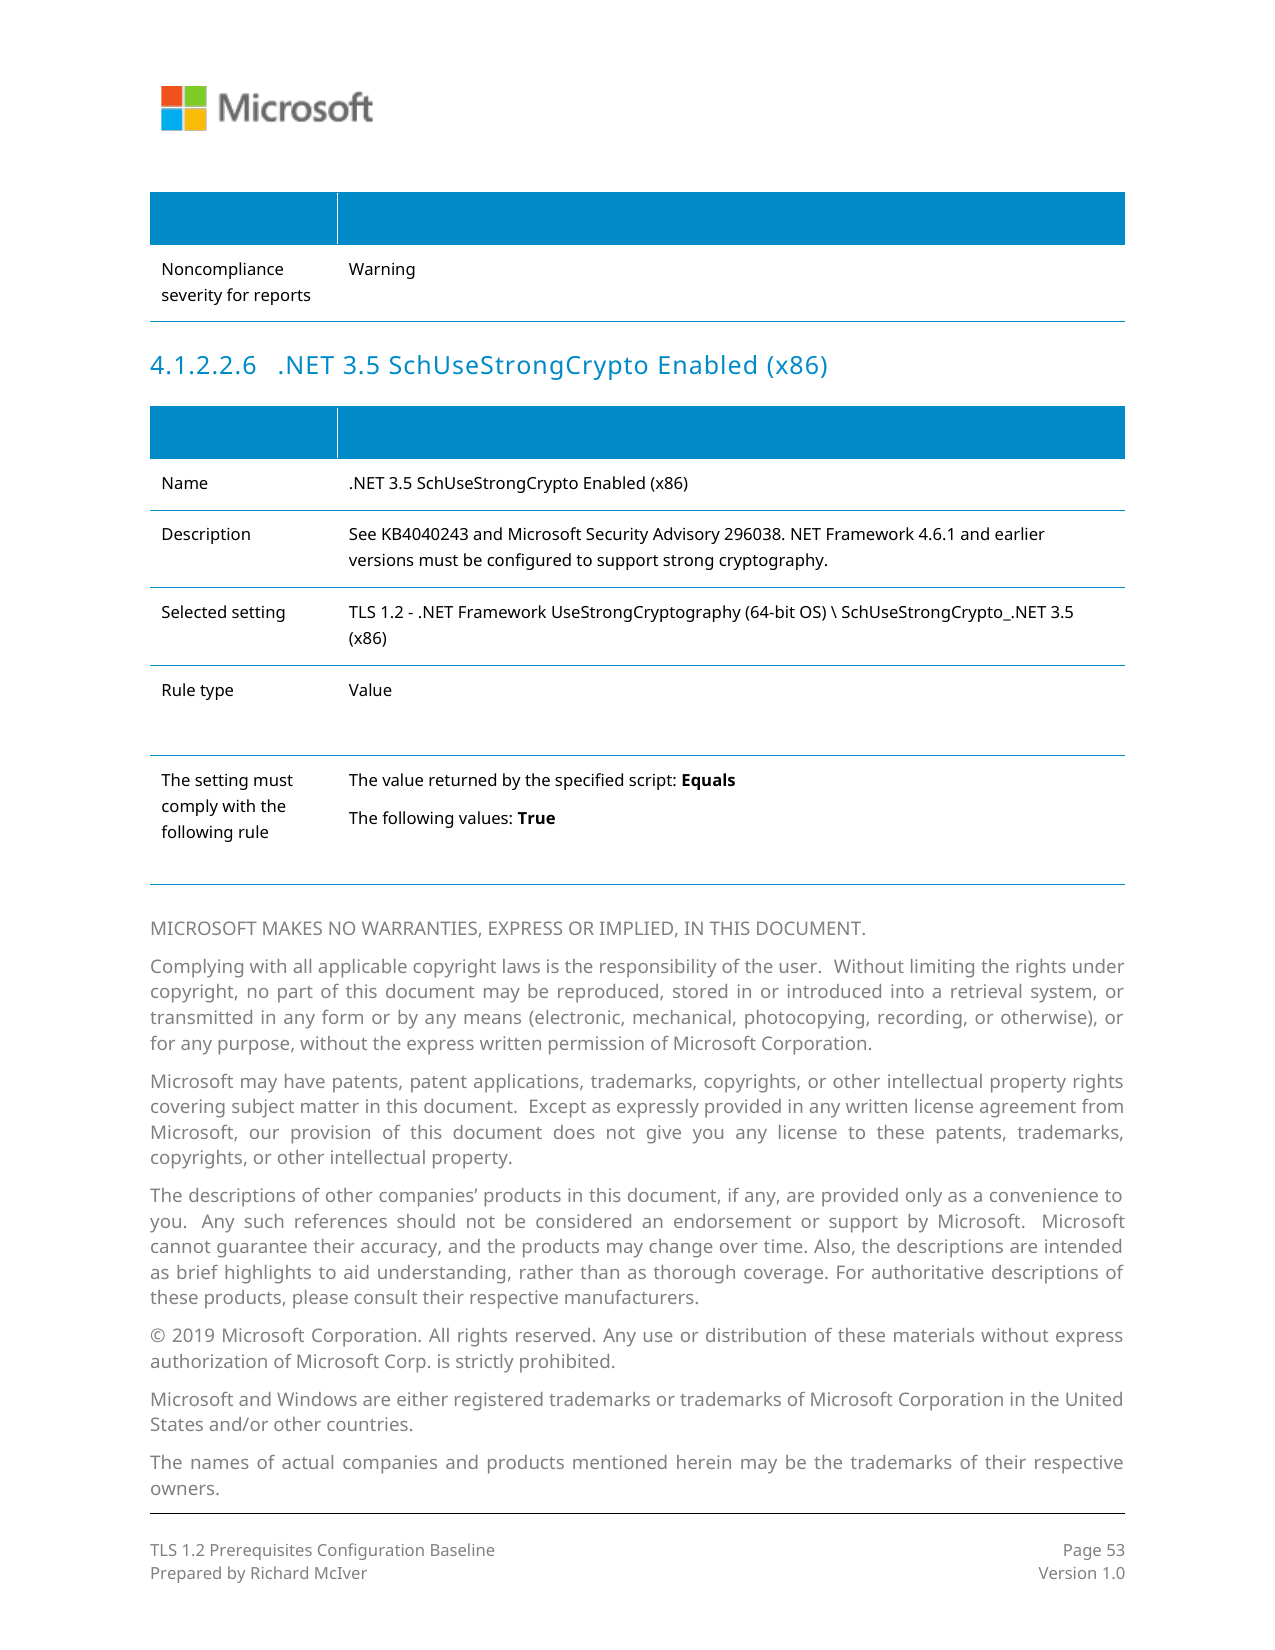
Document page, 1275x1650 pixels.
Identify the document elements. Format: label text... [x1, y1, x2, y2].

table_header [338, 193, 1125, 244]
table_cell .NET 3.5 SchUseStrongCrypto Enabled (x86) [338, 459, 1125, 509]
table_cell The value returned by the specified script: Equals The following values: True [338, 756, 1125, 883]
picture [161, 86, 374, 132]
subtitle .NET 3.5 SchUseStrongCrypto Enabled (x86) [150, 347, 1125, 381]
table_cell TLS 1.2 - .NET Framework UseStrongCryptography (64-bit OS) \ SchUseStrongCrypto_.NET 3.5 (x86) [338, 588, 1125, 665]
table_cell Rule type [150, 666, 337, 755]
table_header [338, 408, 1125, 458]
table_cell Description [150, 511, 337, 587]
table_cell Name [150, 459, 337, 509]
table_cell Noncompliance severity for reports [150, 245, 337, 321]
table_header [150, 193, 337, 244]
table_cell See KB4040243 and Microsoft Security Advisory 296038. NET Framework 4.6.1 and earlier versions must be configured to support strong cryptography. [338, 511, 1125, 587]
table_cell The setting must comply with the following rule [150, 756, 337, 883]
table_header [150, 408, 337, 458]
table_cell Selected setting [150, 588, 337, 665]
table_cell Value [338, 666, 1125, 755]
table_cell Warning [338, 245, 1125, 321]
